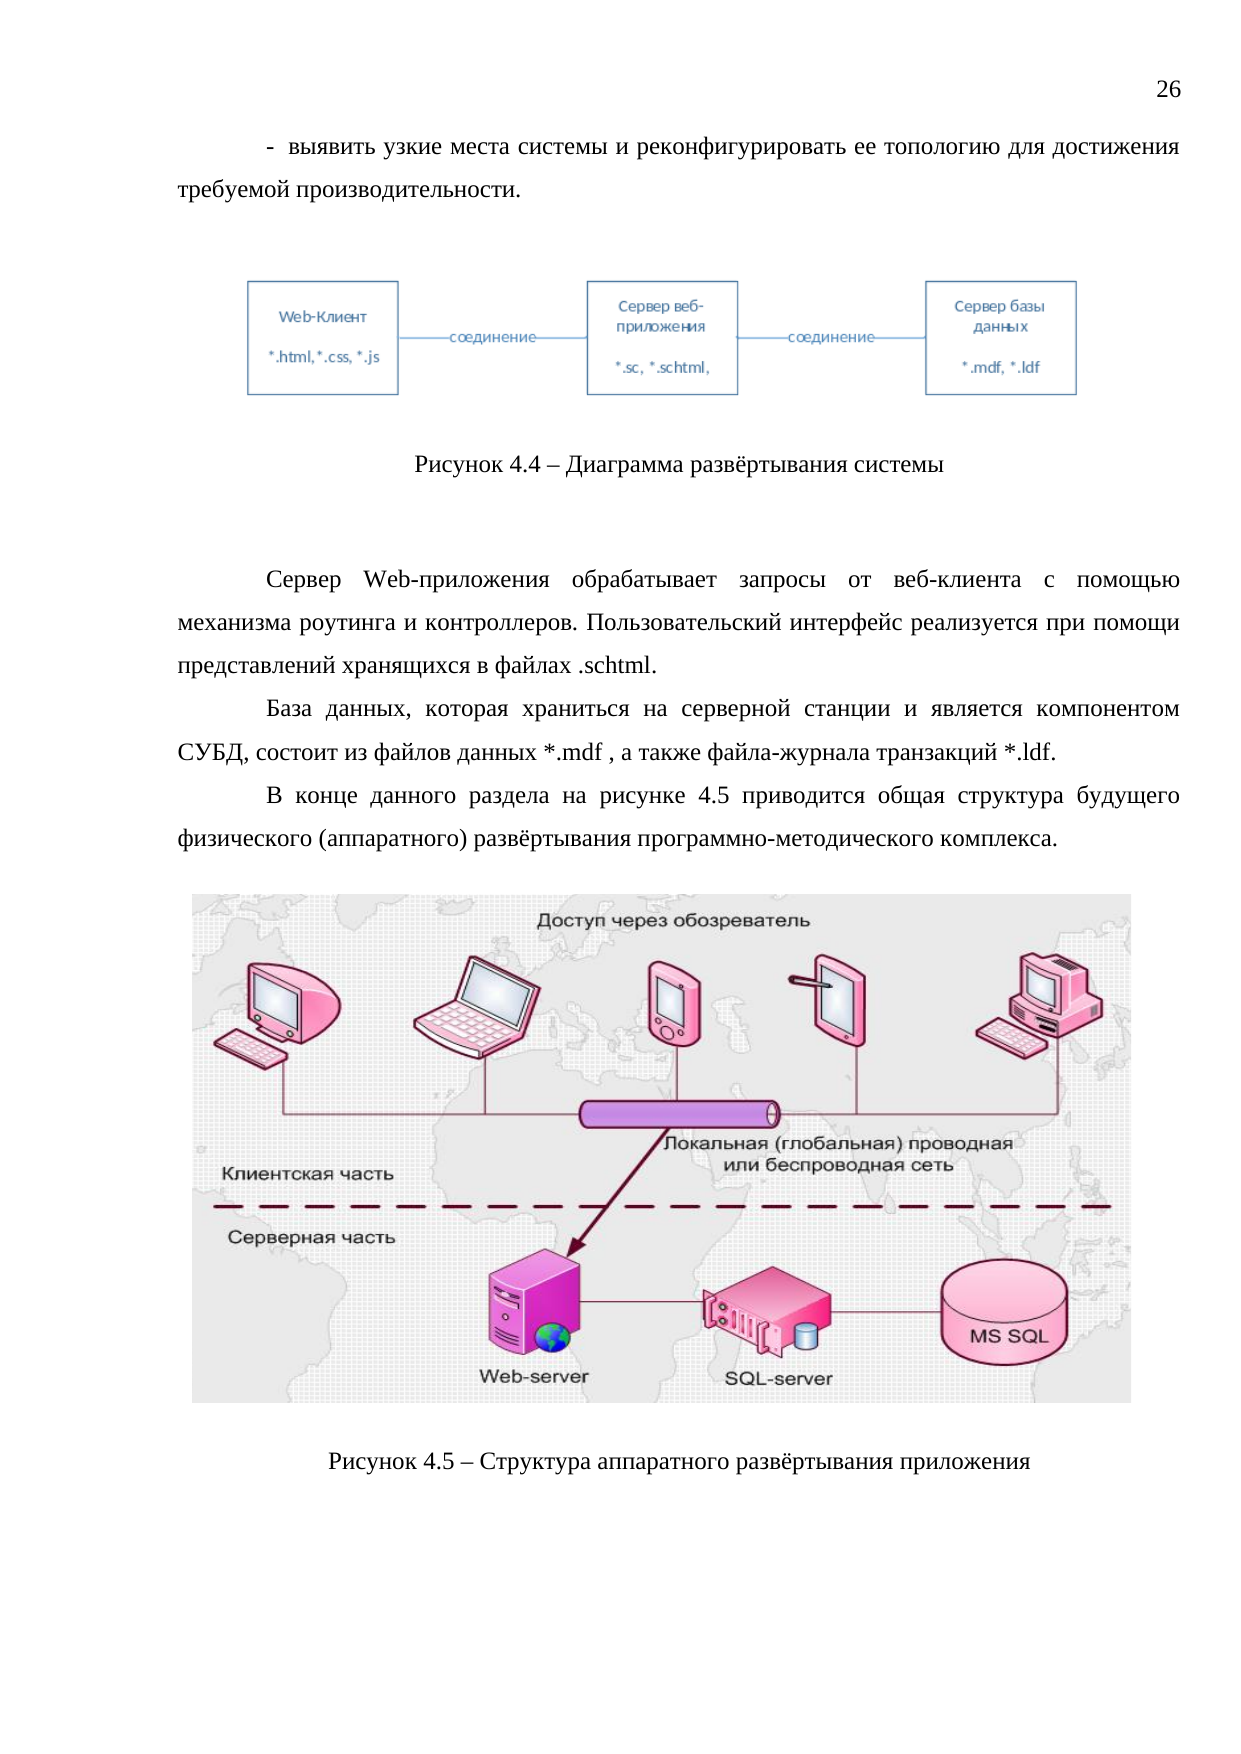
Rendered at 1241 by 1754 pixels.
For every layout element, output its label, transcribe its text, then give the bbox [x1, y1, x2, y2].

list выявить узкие места системы и реконфигурировать ее топологию для достижения требуемой производительности. [177, 131, 1181, 203]
list Структура аппаратного развёртывания приложения [177, 1446, 1181, 1474]
list Диаграмма развёртывания системы [177, 449, 1181, 478]
picture [192, 894, 1132, 1403]
text В конце данного раздела на рисунке 4.5 приводится общая структура будущего физического (аппаратного) развёртывания программно-методического комплекса. [177, 780, 1181, 852]
text База данных, которая храниться на серверной станции и является компонентом СУБД, состоит из файлов данных *.mdf , а также файла-журнала транзакций *.ldf. [177, 693, 1181, 765]
text Сервер Web-приложения обрабатывает запросы от веб-клиента с помощью механизма роутинга и контроллеров. Пользовательский интерфейс реализуется при помощи представлений хранящихся в файлах .schtml. [177, 564, 1181, 679]
